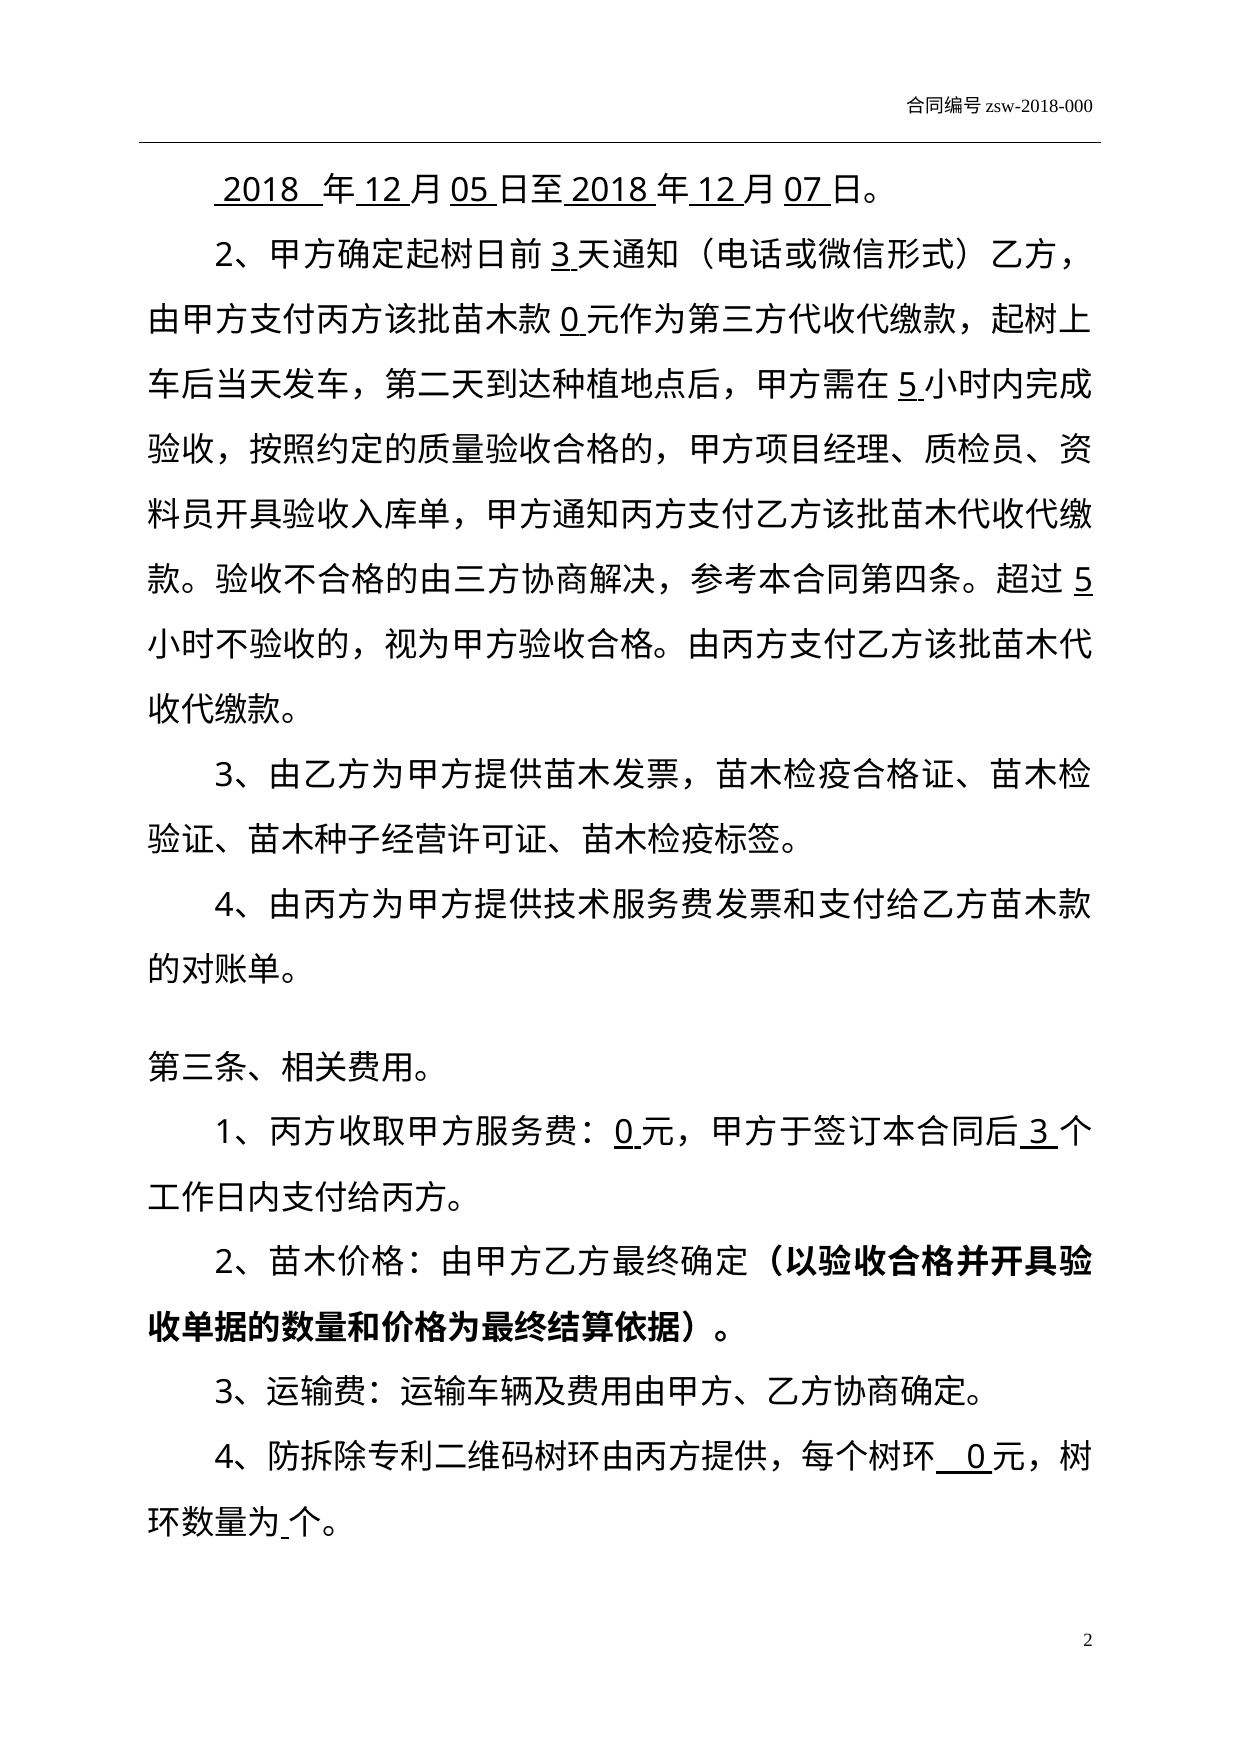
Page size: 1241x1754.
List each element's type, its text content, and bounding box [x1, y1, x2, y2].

text 1、丙方收取甲方服务费：0元，甲方于签订本合同后 3 个工作日内支付给丙方。 [148, 1097, 1093, 1227]
text 2018 年 12 月05 日至 2018 年 12 月07 日。 [181, 154, 1093, 219]
text 3、由乙方为甲方提供苗木发票，苗木检疫合格证、苗木检验证、苗木种子经营许可证、苗木检疫标签。 [148, 739, 1093, 869]
text 4、由丙方为甲方提供技术服务费发票和支付给乙方苗木款的对账单。 [148, 869, 1093, 999]
text 3、运输费：运输车辆及费用由甲方、乙方协商确定。 [148, 1357, 1093, 1422]
text 2、甲方确定起树日前3天通知（电话或微信形式）乙方，由甲方支付丙方该批苗木款0元作为第三方代收代缴款，起树上车后当天发车，第二天到达种植地点后，甲方需在5小时内完成验收，按照约定的质量验收合格的，甲方项目经理、质检员、资料员开具验收入库单，甲方通知丙方支付乙方该批苗木代收代缴款。验收不合格的由三方协商解决，参考本合同第四条。超过5小时不验收的，视为甲方验收合格。由丙方支付乙方该批苗木代收代缴款。 [148, 219, 1093, 739]
text 第三条、相关费用。 [148, 1032, 1093, 1097]
text 4、防拆除专利二维码树环由丙方提供，每个树环 0元，树环数量为 个。 [148, 1422, 1093, 1552]
text 2、苗木价格：由甲方乙方最终确定（以验收合格并开具验收单据的数量和价格为最终结算依据）。 [148, 1227, 1093, 1357]
